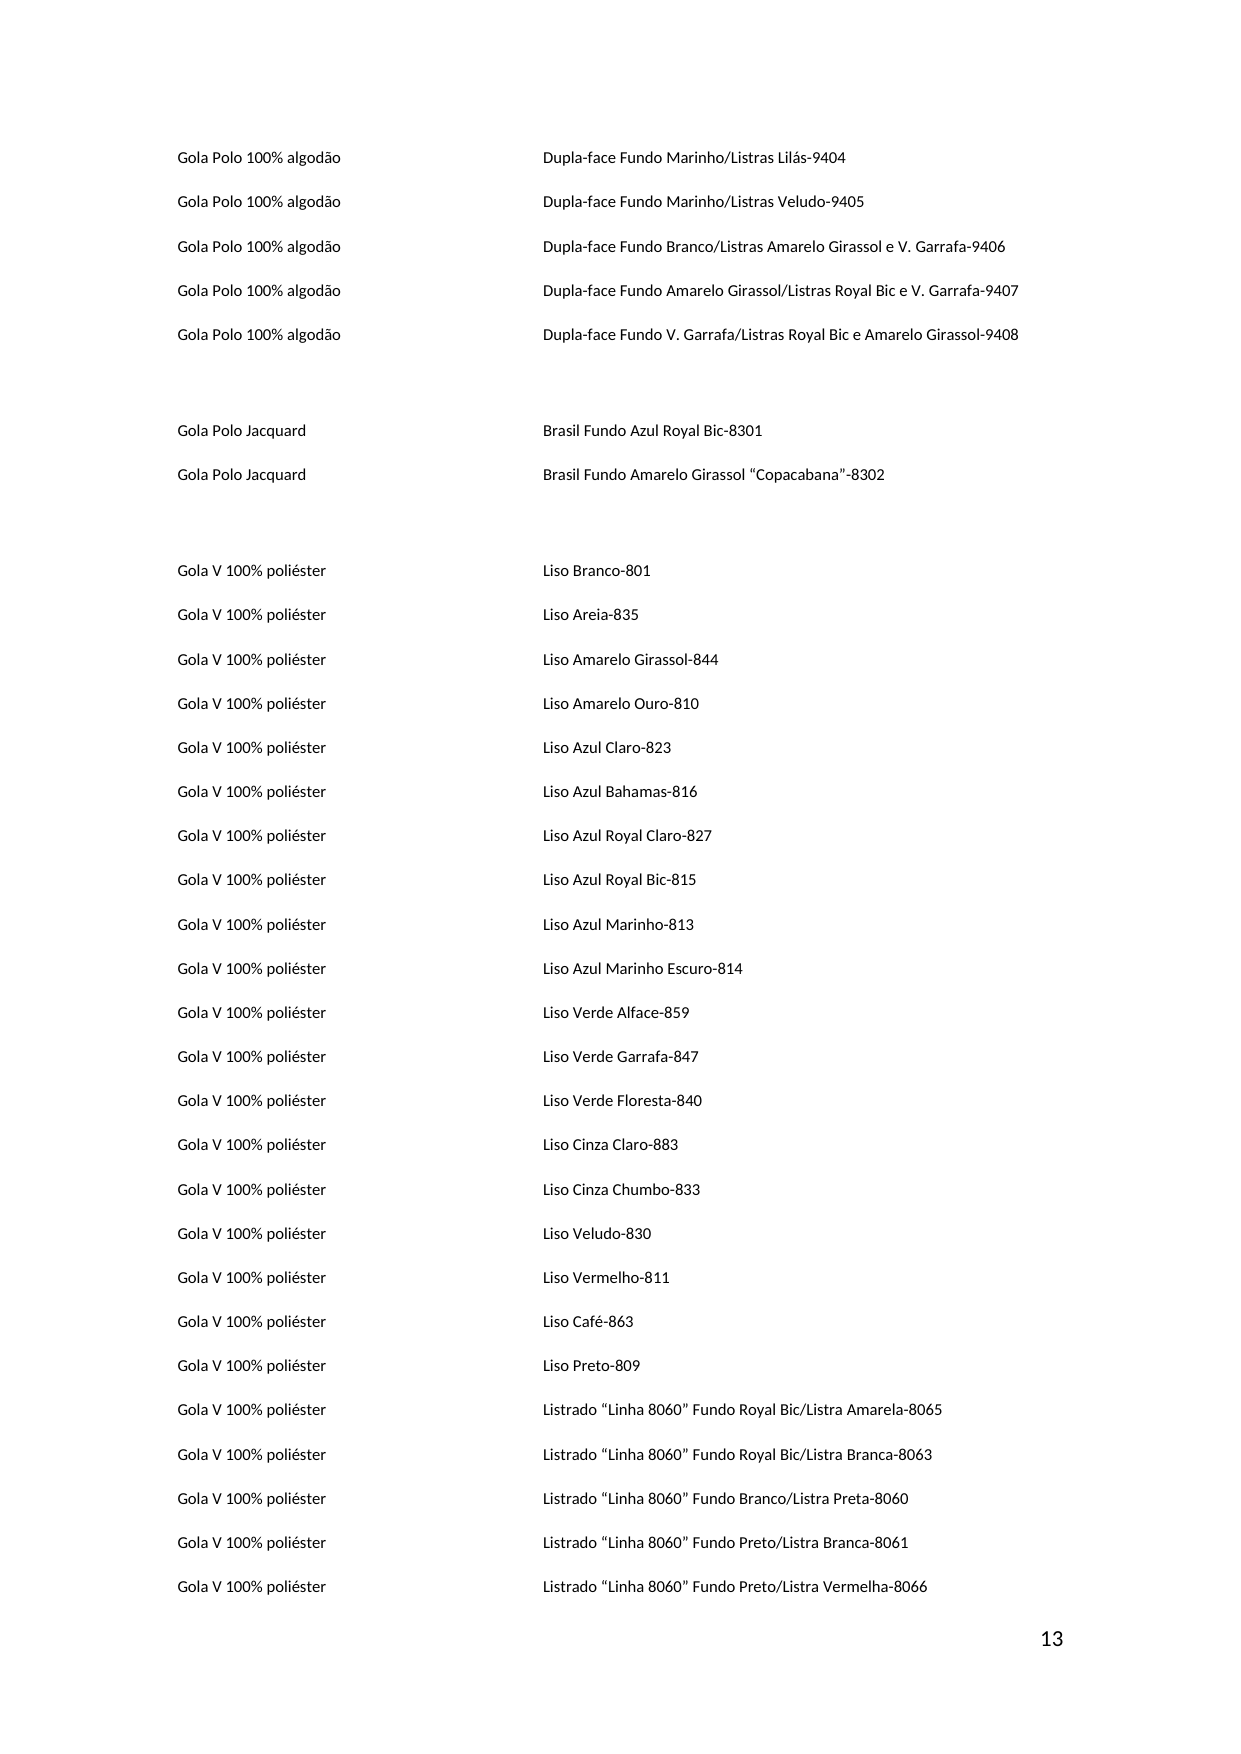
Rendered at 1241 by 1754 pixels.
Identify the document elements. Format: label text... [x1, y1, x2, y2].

text Gola Polo Jacquard Brasil Fundo Azul Royal Bic-8301 [177, 420, 1063, 441]
text Gola V 100% poliéster Liso Preto-809 [177, 1356, 1063, 1376]
text Gola V 100% poliéster Liso Amarelo Girassol-844 [177, 649, 1063, 669]
text Gola V 100% poliéster Listrado “Linha 8060” Fundo Preto/Listra Branca-8061 [177, 1532, 1063, 1552]
text Gola V 100% poliéster Liso Verde Garrafa-847 [177, 1046, 1063, 1067]
text Gola V 100% poliéster Liso Branco-801 [177, 561, 1063, 581]
text Gola Polo Jacquard Brasil Fundo Amarelo Girassol “Copacabana”-8302 [177, 464, 1063, 485]
text Gola V 100% poliéster Liso Azul Royal Bic-815 [177, 870, 1063, 890]
text Gola Polo 100% algodão Dupla-face Fundo Marinho/Listras Lilás-9404 [177, 148, 1063, 168]
text Gola V 100% poliéster Liso Cinza Chumbo-833 [177, 1179, 1063, 1199]
text Gola V 100% poliéster Liso Azul Claro-823 [177, 737, 1063, 757]
text Gola Polo 100% algodão Dupla-face Fundo Amarelo Girassol/Listras Royal Bic e V. Garrafa-9407 [177, 280, 1063, 300]
text Gola V 100% poliéster Liso Azul Bahamas-816 [177, 781, 1063, 802]
text Gola V 100% poliéster Liso Azul Royal Claro-827 [177, 826, 1063, 846]
text Gola V 100% poliéster Liso Verde Alface-859 [177, 1002, 1063, 1022]
text Gola V 100% poliéster Liso Veludo-830 [177, 1223, 1063, 1243]
text Gola V 100% poliéster Liso Cinza Claro-883 [177, 1135, 1063, 1155]
text Gola V 100% poliéster Listrado “Linha 8060” Fundo Preto/Listra Vermelha-8066 [177, 1576, 1063, 1597]
text Gola V 100% poliéster Liso Café-863 [177, 1311, 1063, 1332]
text Gola Polo 100% algodão Dupla-face Fundo Marinho/Listras Veludo-9405 [177, 192, 1063, 212]
text Gola Polo 100% algodão Dupla-face Fundo V. Garrafa/Listras Royal Bic e Amarelo Girassol-9408 [177, 324, 1063, 344]
text Gola Polo 100% algodão Dupla-face Fundo Branco/Listras Amarelo Girassol e V. Garrafa-9406 [177, 236, 1063, 256]
text Gola V 100% poliéster Liso Amarelo Ouro-810 [177, 693, 1063, 713]
text Gola V 100% poliéster Liso Vermelho-811 [177, 1267, 1063, 1287]
text Gola V 100% poliéster Liso Verde Floresta-840 [177, 1091, 1063, 1111]
text Gola V 100% poliéster Liso Areia-835 [177, 605, 1063, 625]
text Gola V 100% poliéster Liso Azul Marinho Escuro-814 [177, 958, 1063, 978]
text Gola V 100% poliéster Liso Azul Marinho-813 [177, 914, 1063, 934]
text Gola V 100% poliéster Listrado “Linha 8060” Fundo Royal Bic/Listra Amarela-8065 [177, 1400, 1063, 1420]
text Gola V 100% poliéster Listrado “Linha 8060” Fundo Branco/Listra Preta-8060 [177, 1488, 1063, 1508]
text Gola V 100% poliéster Listrado “Linha 8060” Fundo Royal Bic/Listra Branca-8063 [177, 1444, 1063, 1464]
